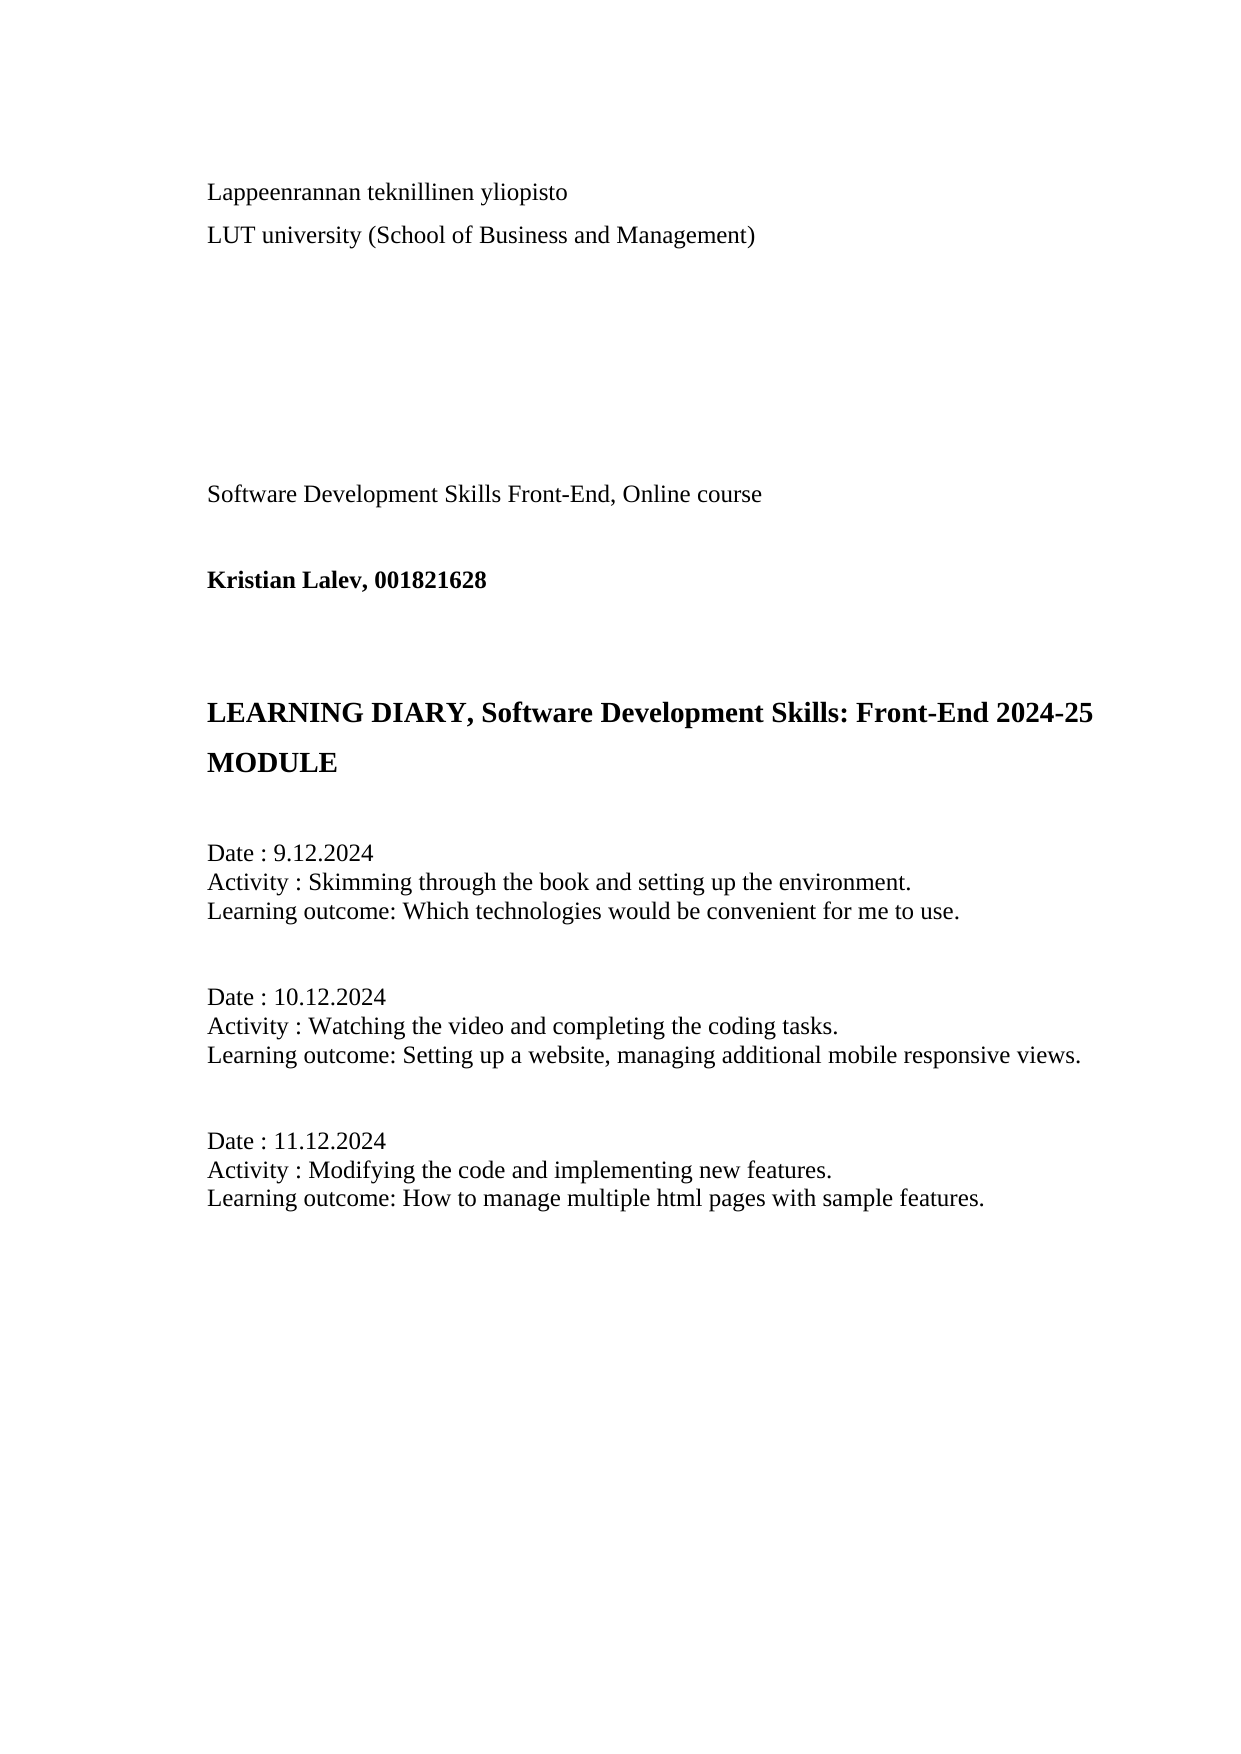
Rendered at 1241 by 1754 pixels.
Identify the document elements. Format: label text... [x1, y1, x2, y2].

text Date : 11.12.2024 [207, 1126, 1122, 1155]
title LEARNING DIARY, Software Development Skills: Front-End 2024-25 MODULE [207, 695, 1122, 778]
title Software Development Skills Front-End, Online course [207, 479, 1122, 508]
text Date : 9.12.2024 [207, 838, 1122, 867]
title Lappeenrannan teknillinen yliopisto [207, 177, 1122, 206]
text Learning outcome: Which technologies would be convenient for me to use. [207, 896, 1122, 925]
text Learning outcome: How to manage multiple html pages with sample features. [207, 1183, 1122, 1212]
text Learning outcome: Setting up a website, managing additional mobile responsive views. [207, 1040, 1122, 1068]
text Date : 10.12.2024 [207, 982, 1122, 1011]
title LUT university (School of Business and Management) [207, 220, 1122, 249]
text Activity : Watching the video and completing the coding tasks. [207, 1011, 1122, 1040]
text Activity : Skimming through the book and setting up the environment. [207, 867, 1122, 896]
text Activity : Modifying the code and implementing new features. [207, 1155, 1122, 1183]
title Kristian Lalev, 001821628 [207, 565, 1122, 594]
